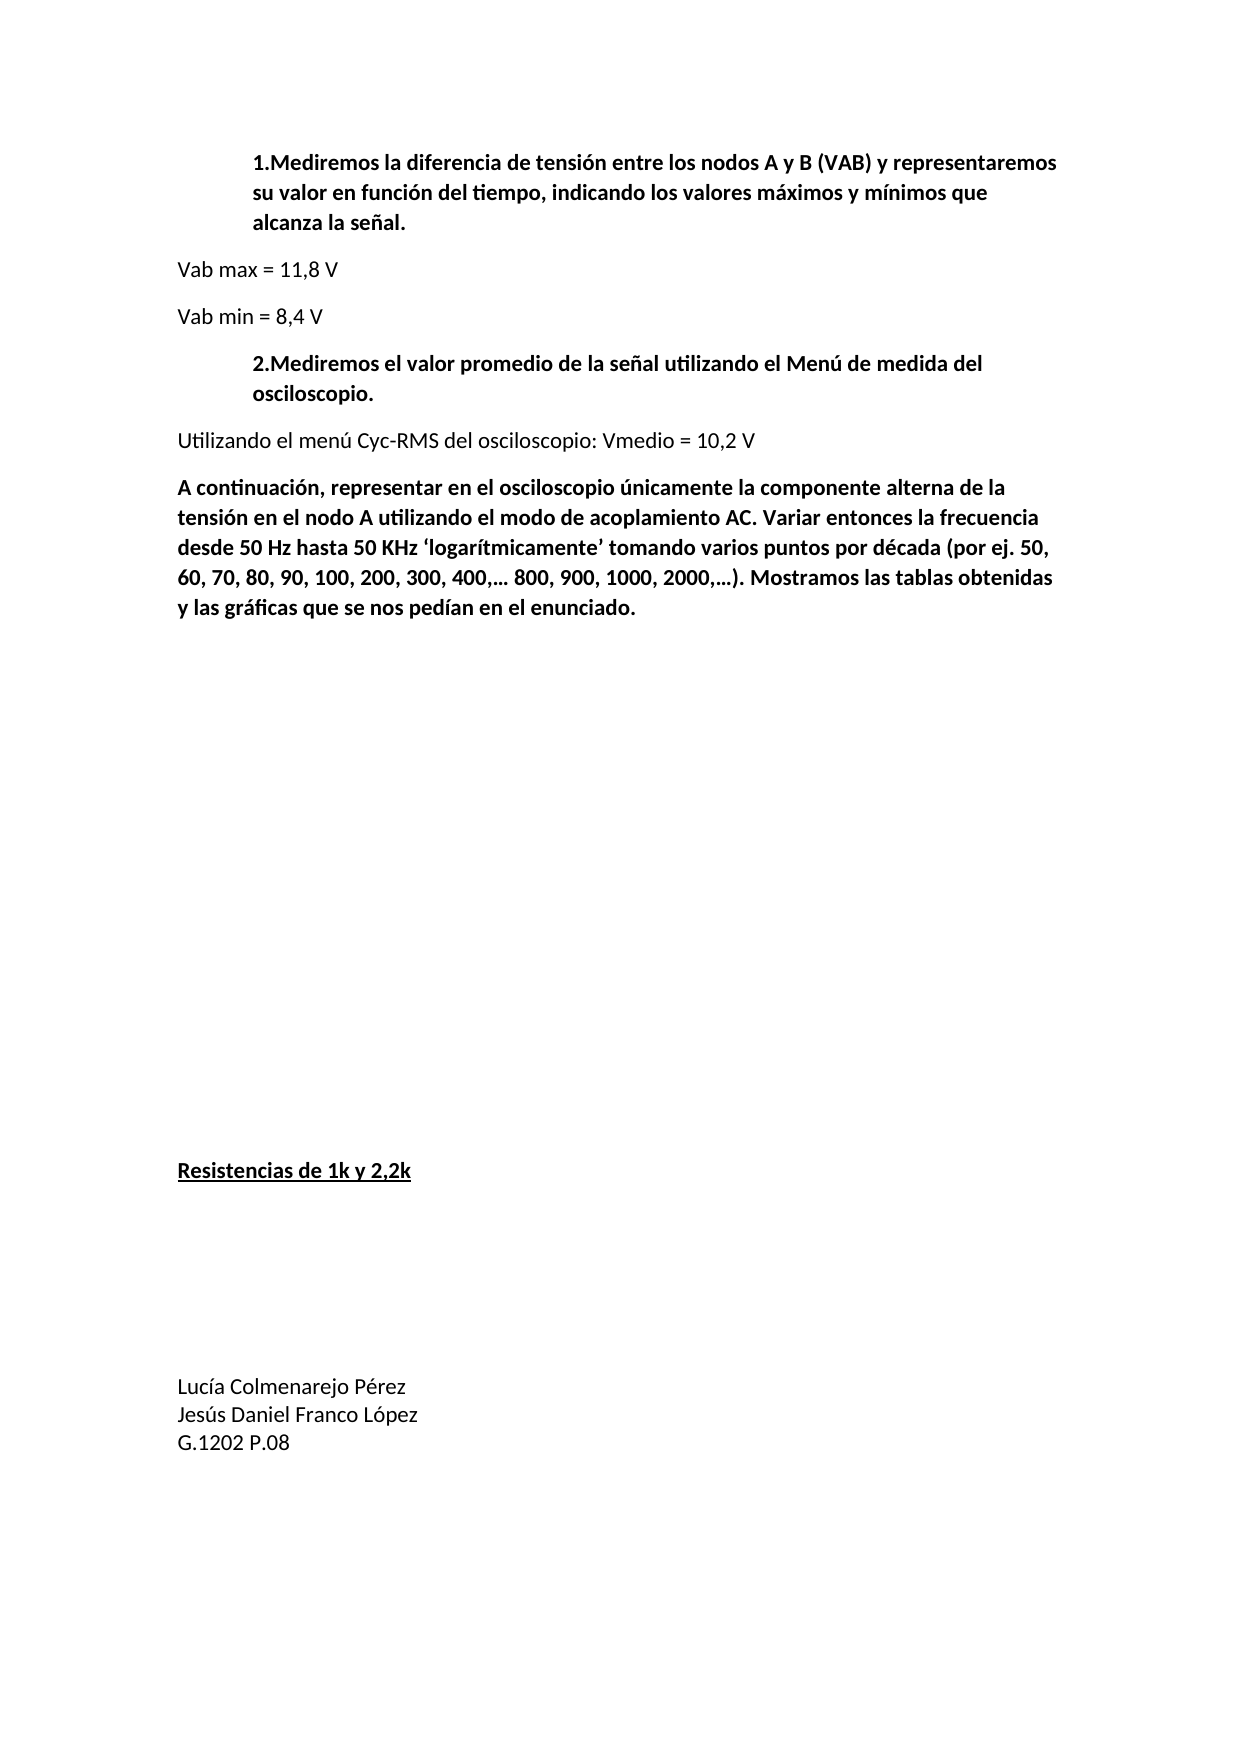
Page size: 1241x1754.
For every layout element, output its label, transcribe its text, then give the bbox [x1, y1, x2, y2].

text Vab max = 11,8 V [177, 255, 1063, 283]
text Vab min = 8,4 V [177, 302, 1063, 330]
text Utilizando el menú Cyc-RMS del osciloscopio: Vmedio = 10,2 V [177, 426, 1063, 454]
text 2.Mediremos el valor promedio de la señal utilizando el Menú de medida del osciloscopio. [252, 349, 1063, 407]
text 1.Mediremos la diferencia de tensión entre los nodos A y B (VAB) y representaremos su valor en función del tiempo, indicando los valores máximos y mínimos que alcanza la señal. [252, 148, 1063, 236]
text A continuación, representar en el osciloscopio únicamente la componente alterna de la tensión en el nodo A utilizando el modo de acoplamiento AC. Variar entonces la frecuencia desde 50 Hz hasta 50 KHz ‘logarítmicamente’ tomando varios puntos por década (por ej. 50, 60, 70, 80, 90, 100, 200, 300, 400,… 800, 900, 1000, 2000,…). Mostramos las tablas obtenidas y las gráficas que se nos pedían en el enunciado. [177, 473, 1063, 621]
text Resistencias de 1k y 2,2k [177, 1156, 1063, 1184]
